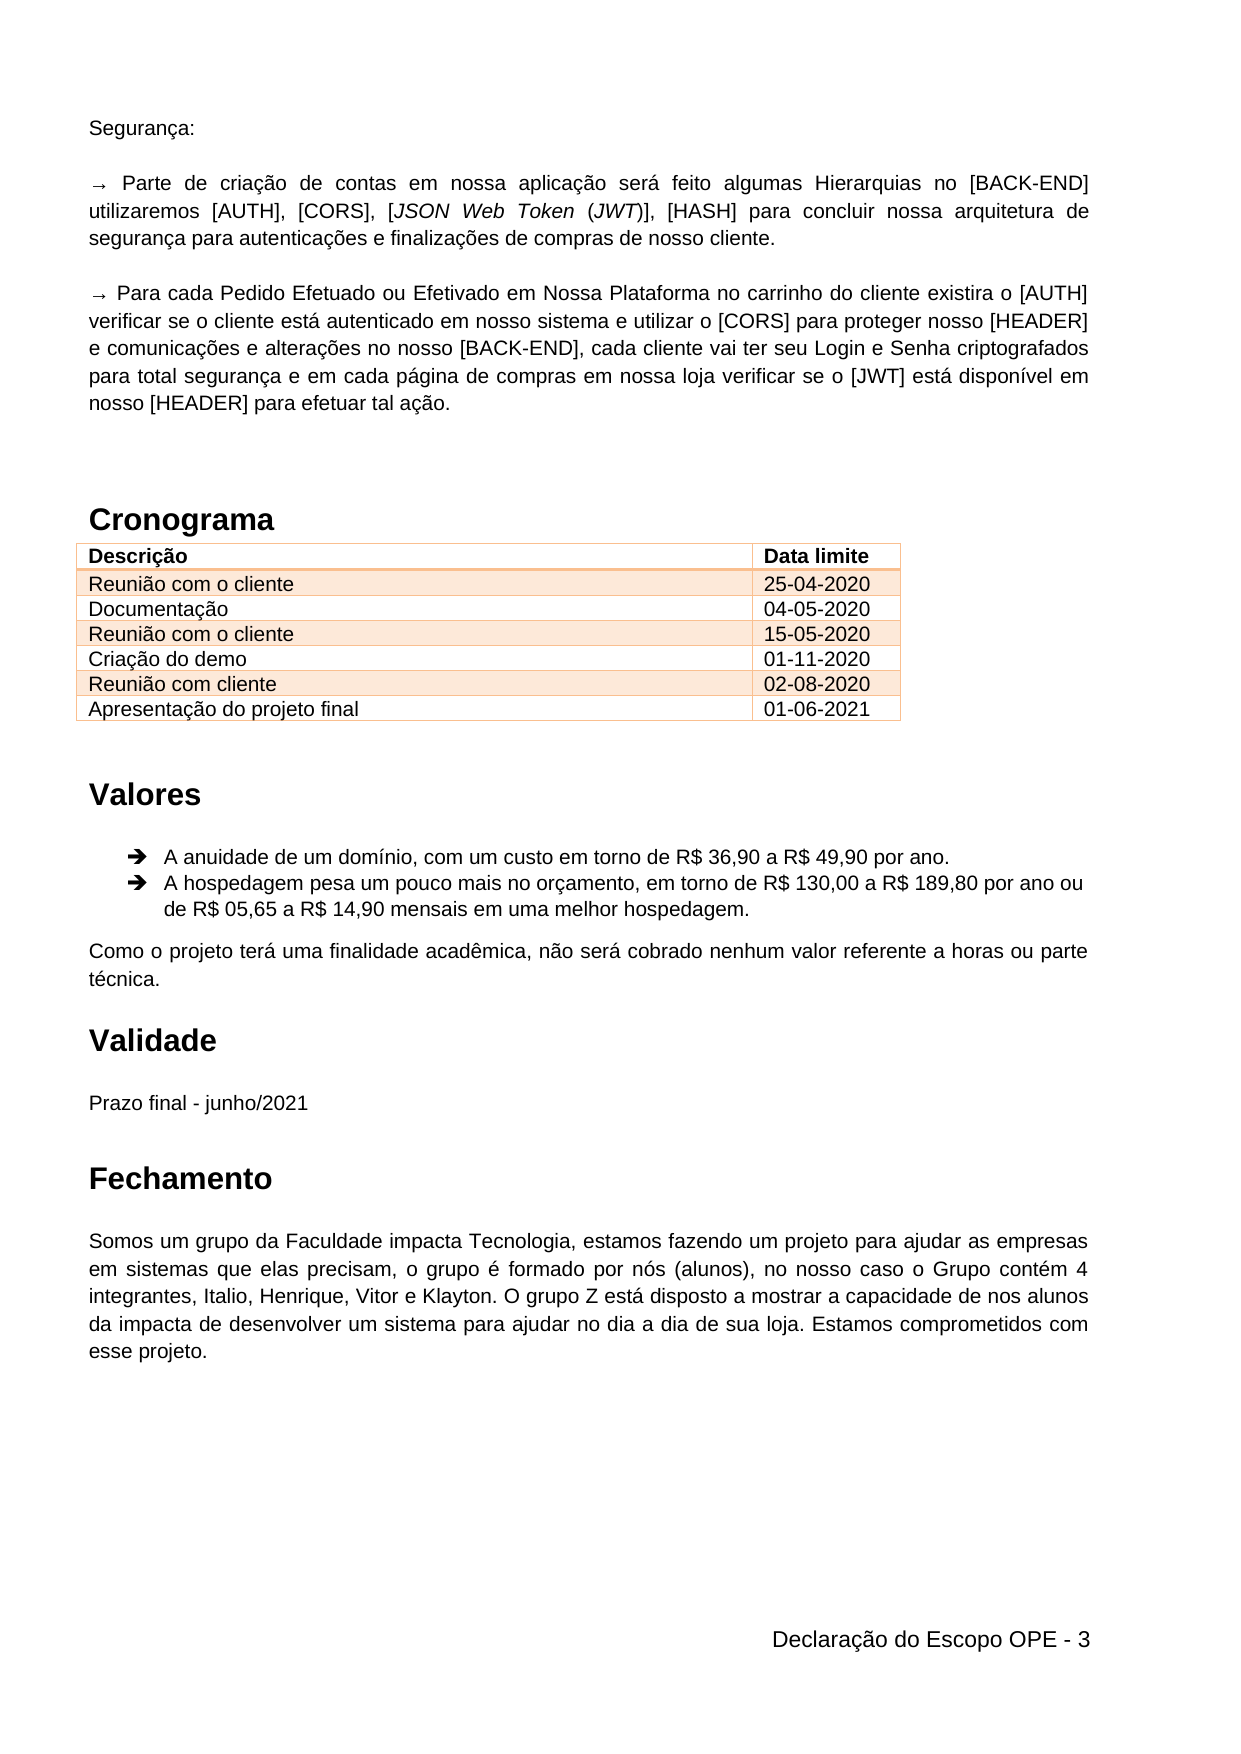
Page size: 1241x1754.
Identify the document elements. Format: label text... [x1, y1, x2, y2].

table_cell Apresentação do projeto final [77, 696, 752, 720]
text Validade [88, 1022, 1090, 1058]
text Somos um grupo da Faculdade impacta Tecnologia, estamos fazendo um projeto para ajudar as empresas em sistemas que elas precisam, o grupo é formado por nós (alunos), no nosso caso o Grupo contém 4 integrantes, Italio, Henrique, Vitor e Klayton. O grupo Z está disposto a mostrar a capacidade de nos alunos da impacta de desenvolver um sistema para ajudar no dia a dia de sua loja. Estamos comprometidos com esse projeto. [88, 1229, 1090, 1363]
table_cell 01-06-2021 [753, 696, 900, 720]
table_cell 01-11-2020 [753, 646, 900, 670]
table_cell Documentação [77, 596, 752, 620]
table_cell 04-05-2020 [753, 596, 900, 620]
list A anuidade de um domínio, com um custo em torno de R$ 36,90 a R$ 49,90 por ano. [126, 845, 1090, 869]
text Como o projeto terá uma finalidade acadêmica, não será cobrado nenhum valor referente a horas ou parte técnica. [88, 939, 1090, 991]
table_cell Reunião com cliente [77, 671, 752, 695]
text Cronograma [88, 501, 1090, 537]
table_cell 15-05-2020 [753, 621, 900, 645]
table_cell 02-08-2020 [753, 671, 900, 695]
text Valores [88, 776, 1090, 812]
table_cell 25-04-2020 [753, 571, 900, 595]
text Prazo final - junho/2021 [88, 1090, 1090, 1114]
list A hospedagem pesa um pouco mais no orçamento, em torno de R$ 130,00 a R$ 189,80 por ano ou de R$ 05,65 a R$ 14,90 mensais em uma melhor hospedagem. [126, 871, 1090, 921]
text Segurança: [88, 116, 1090, 140]
text Fechamento [88, 1160, 1090, 1196]
table_header Descrição [77, 544, 752, 568]
table_cell Criação do demo [77, 646, 752, 670]
table_cell Reunião com o cliente [77, 621, 752, 645]
table_header Data limite [753, 544, 900, 568]
table_cell Reunião com o cliente [77, 571, 752, 595]
